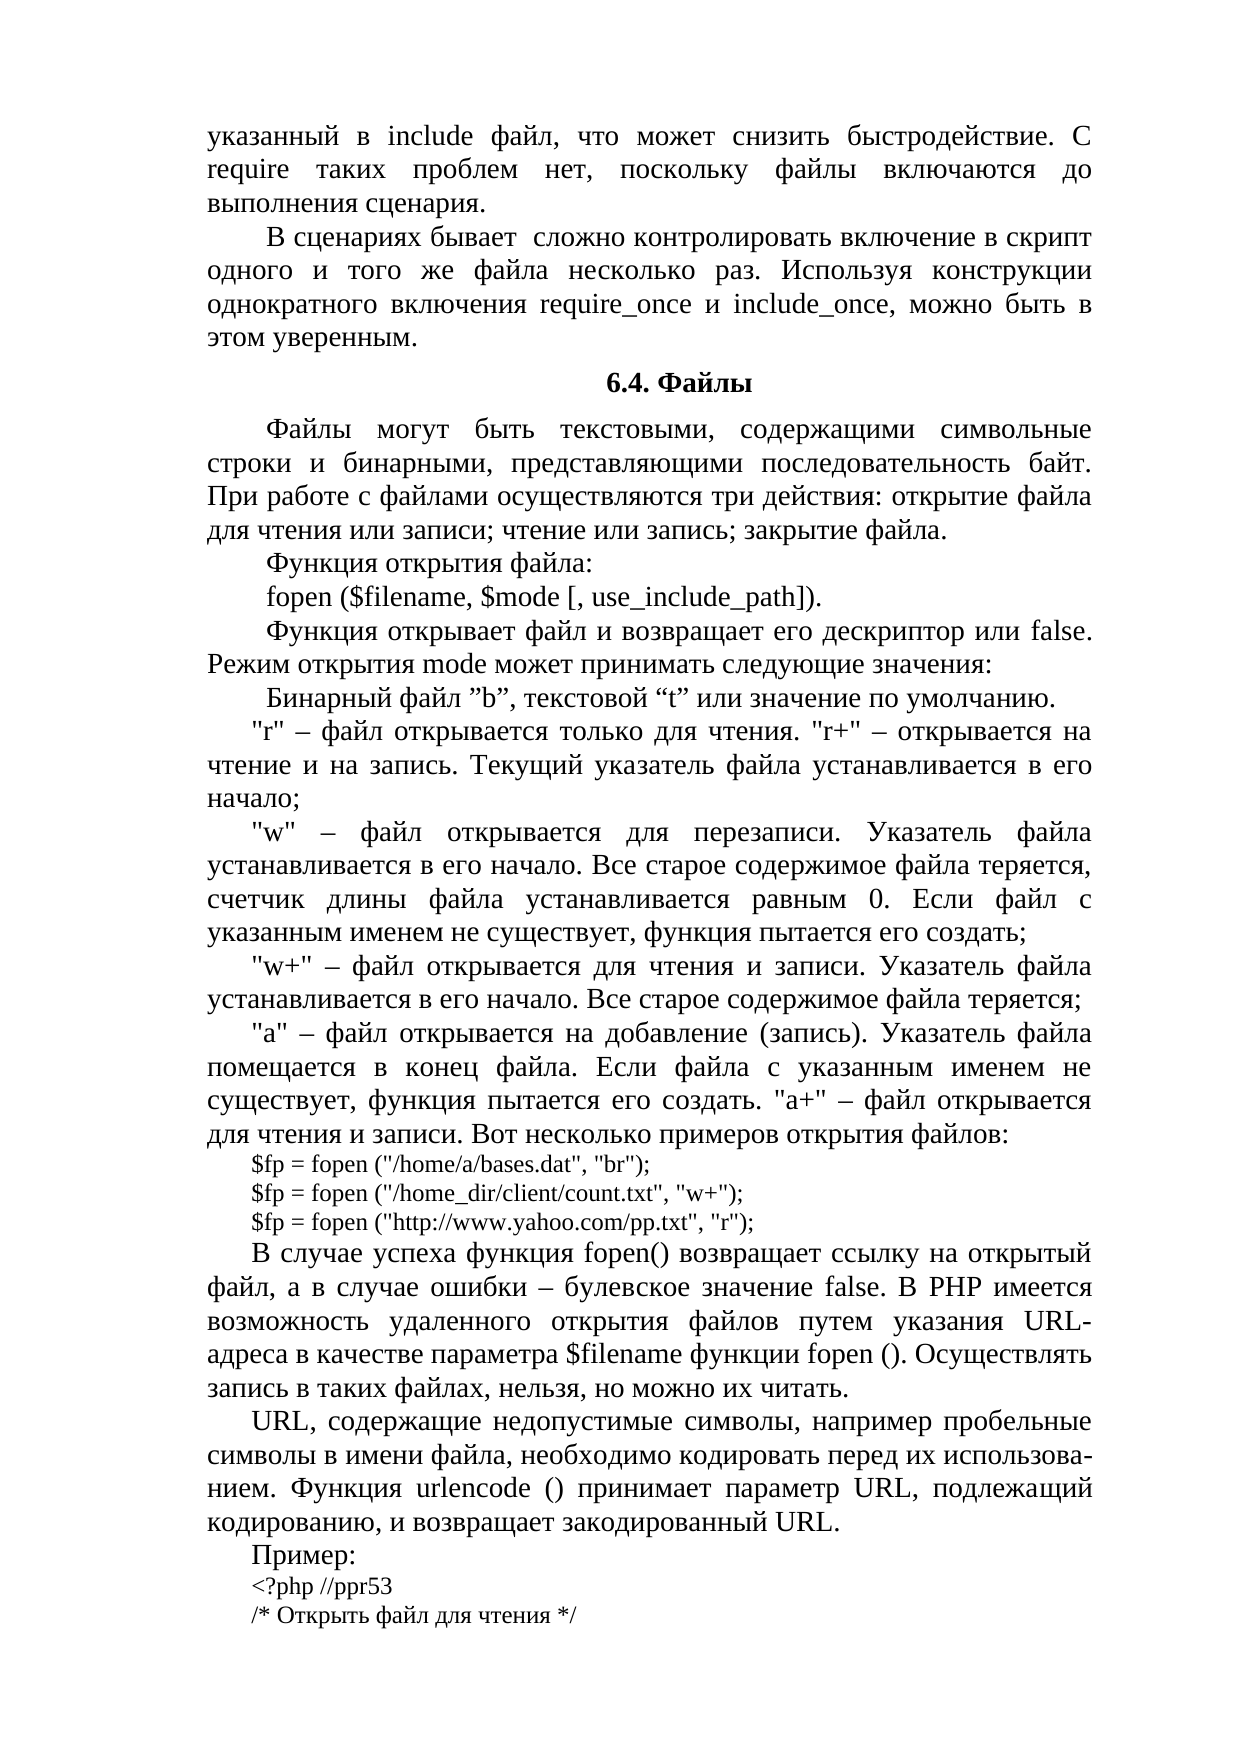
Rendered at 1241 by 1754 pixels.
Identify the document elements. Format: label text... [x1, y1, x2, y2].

text В сценариях бывает сложно контролировать включение в скрипт одного и того же файла несколько раз. Используя конструкции однократного включения require_once и include_once, можно быть в этом уверенным. [207, 219, 1093, 353]
text $fp = fopen ("http://www.yahoo.com/pp.txt", "r"); [207, 1207, 1093, 1236]
text fopen ($filename, $mode [, use_include_path]). [207, 579, 1093, 613]
text $fp = fopen ("/home/a/bases.dat", "br"); [207, 1149, 1093, 1178]
text <?php //ppr53 [207, 1571, 1093, 1600]
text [207, 118, 1093, 219]
text В случае успеха функция fopen() возвращает ссылку на открытый файл, а в случае ошибки – булевское значение false. В РНР имеется возможность удаленного открытия файлов путем указания URL-адреса в качестве параметра $filename функции fopen (). Осуществлять запись в таких файлах, нельзя, но можно их читать. [207, 1236, 1093, 1403]
text Пример: [207, 1537, 1093, 1571]
text Функция открытия файла: [207, 546, 1093, 579]
text /* Открыть файл для чтения */ [207, 1600, 1093, 1628]
text $fp = fopen ("/home_dir/client/count.txt", "w+"); [207, 1178, 1093, 1207]
text "w+" – файл открывается для чтения и записи. Указатель файла устанавливается в его начало. Все старое содержимое файла теряется; [207, 948, 1093, 1015]
text "r" – файл открывается только для чтения. "r+" – открывается на чтение и на запись. Текущий указатель файла устанавливается в его начало; [207, 713, 1093, 814]
text Бинарный файл ”b”, текстовой “t” или значение по умолчанию. [207, 680, 1093, 713]
text "w" – файл открывается для перезаписи. Указатель файла устанавливается в его начало. Все старое содержимое файла теряется, счетчик длины файла устанавливается равным 0. Если файл с указанным именем не существует, функция пытается его создать; [207, 814, 1093, 948]
subtitle 6.4. Файлы [207, 365, 1093, 399]
text URL, содержащие недопустимые символы, например пробельные символы в имени файла, необходимо кодировать перед их использованием. Функция urlencode () принимает параметр URL, подлежащий кодированию, и возвращает закодированный URL. [207, 1403, 1093, 1537]
text Функция открывает файл и возвращает его дескриптор или false. Режим открытия mode может принимать следующие значения: [207, 613, 1093, 680]
text "a" – файл открывается на добавление (запись). Указатель файла помещается в конец файла. Если файла с указанным именем не существует, функция пытается его создать. "a+" – файл открывается для чтения и записи. Вот несколько примеров открытия файлов: [207, 1015, 1093, 1149]
text Файлы могут быть текстовыми, содержащими символьные строки и бинарными, представляющими последовательность байт. При работе с файлами осуществляются три действия: открытие файла для чтения или записи; чтение или запись; закрытие файла. [207, 411, 1093, 546]
